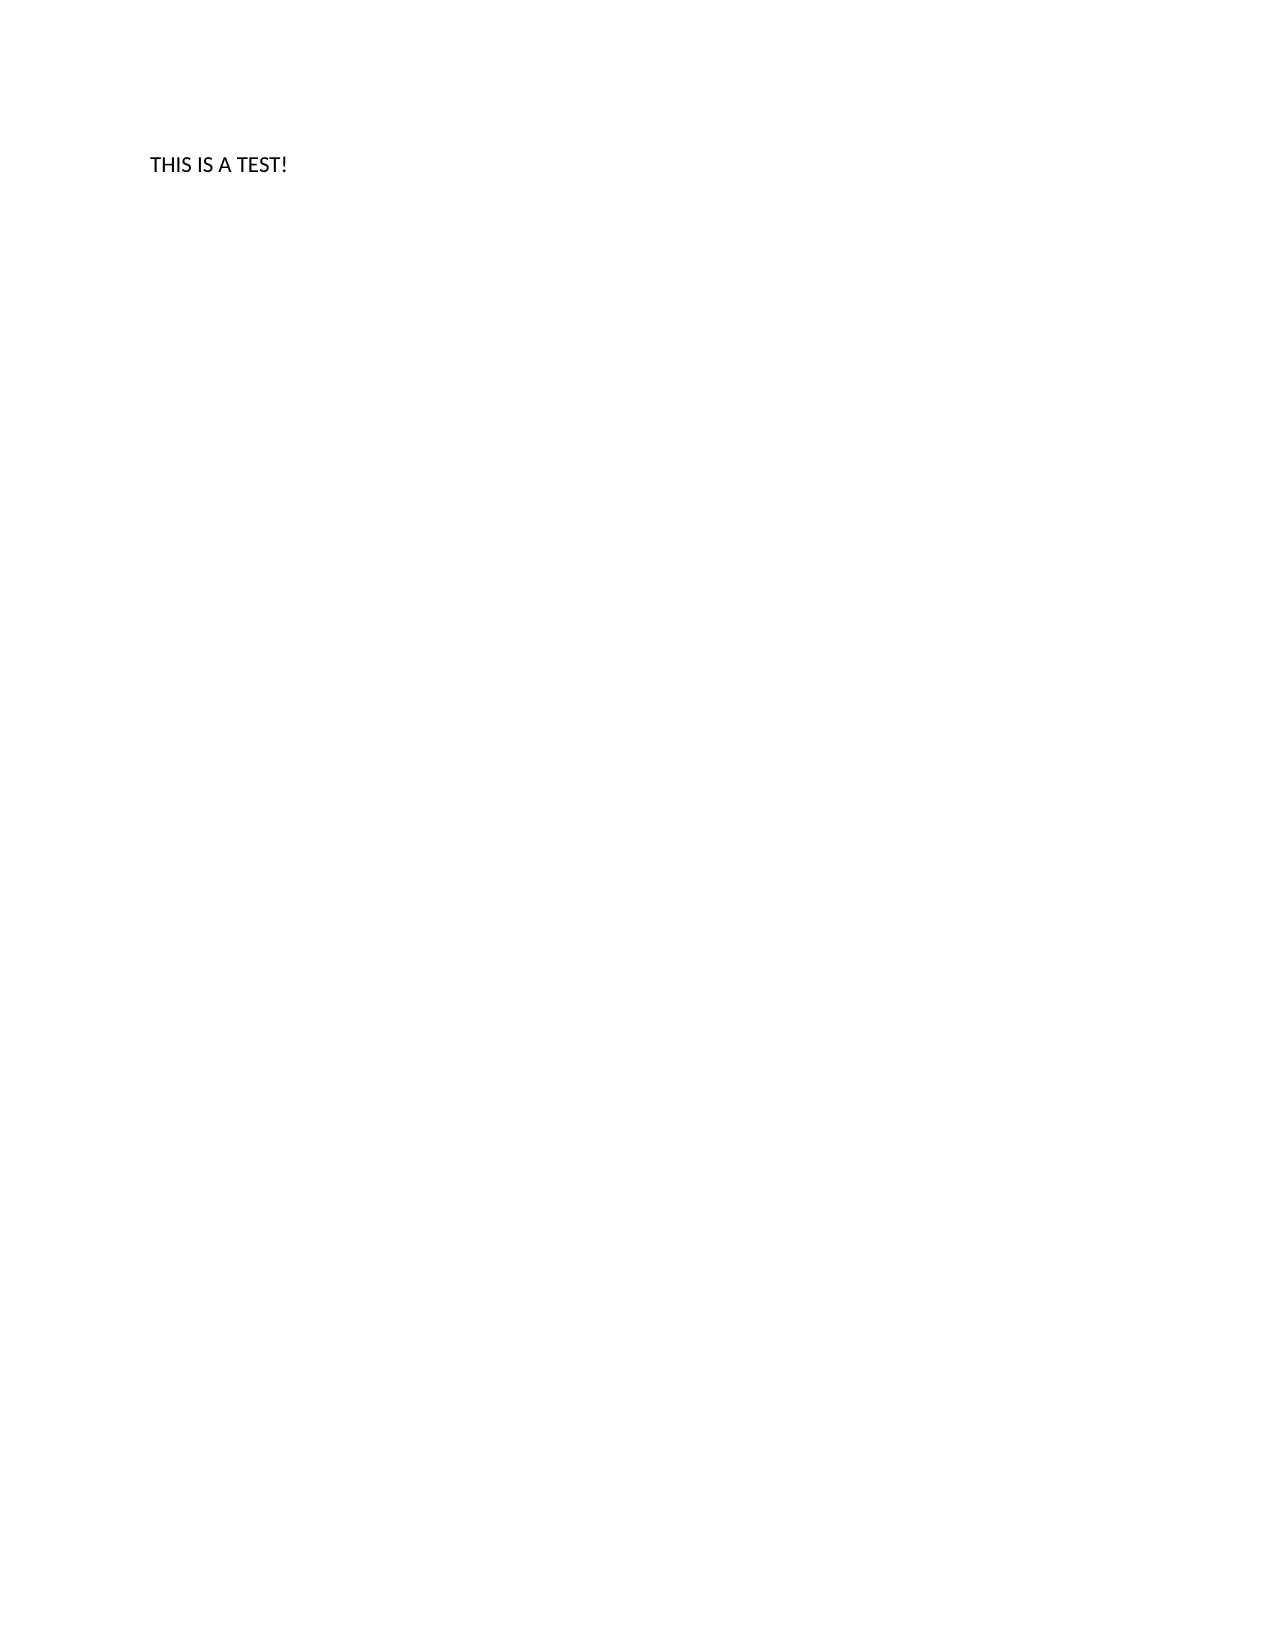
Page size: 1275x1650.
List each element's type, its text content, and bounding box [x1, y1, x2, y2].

text THIS IS A ! [150, 150, 1125, 184]
